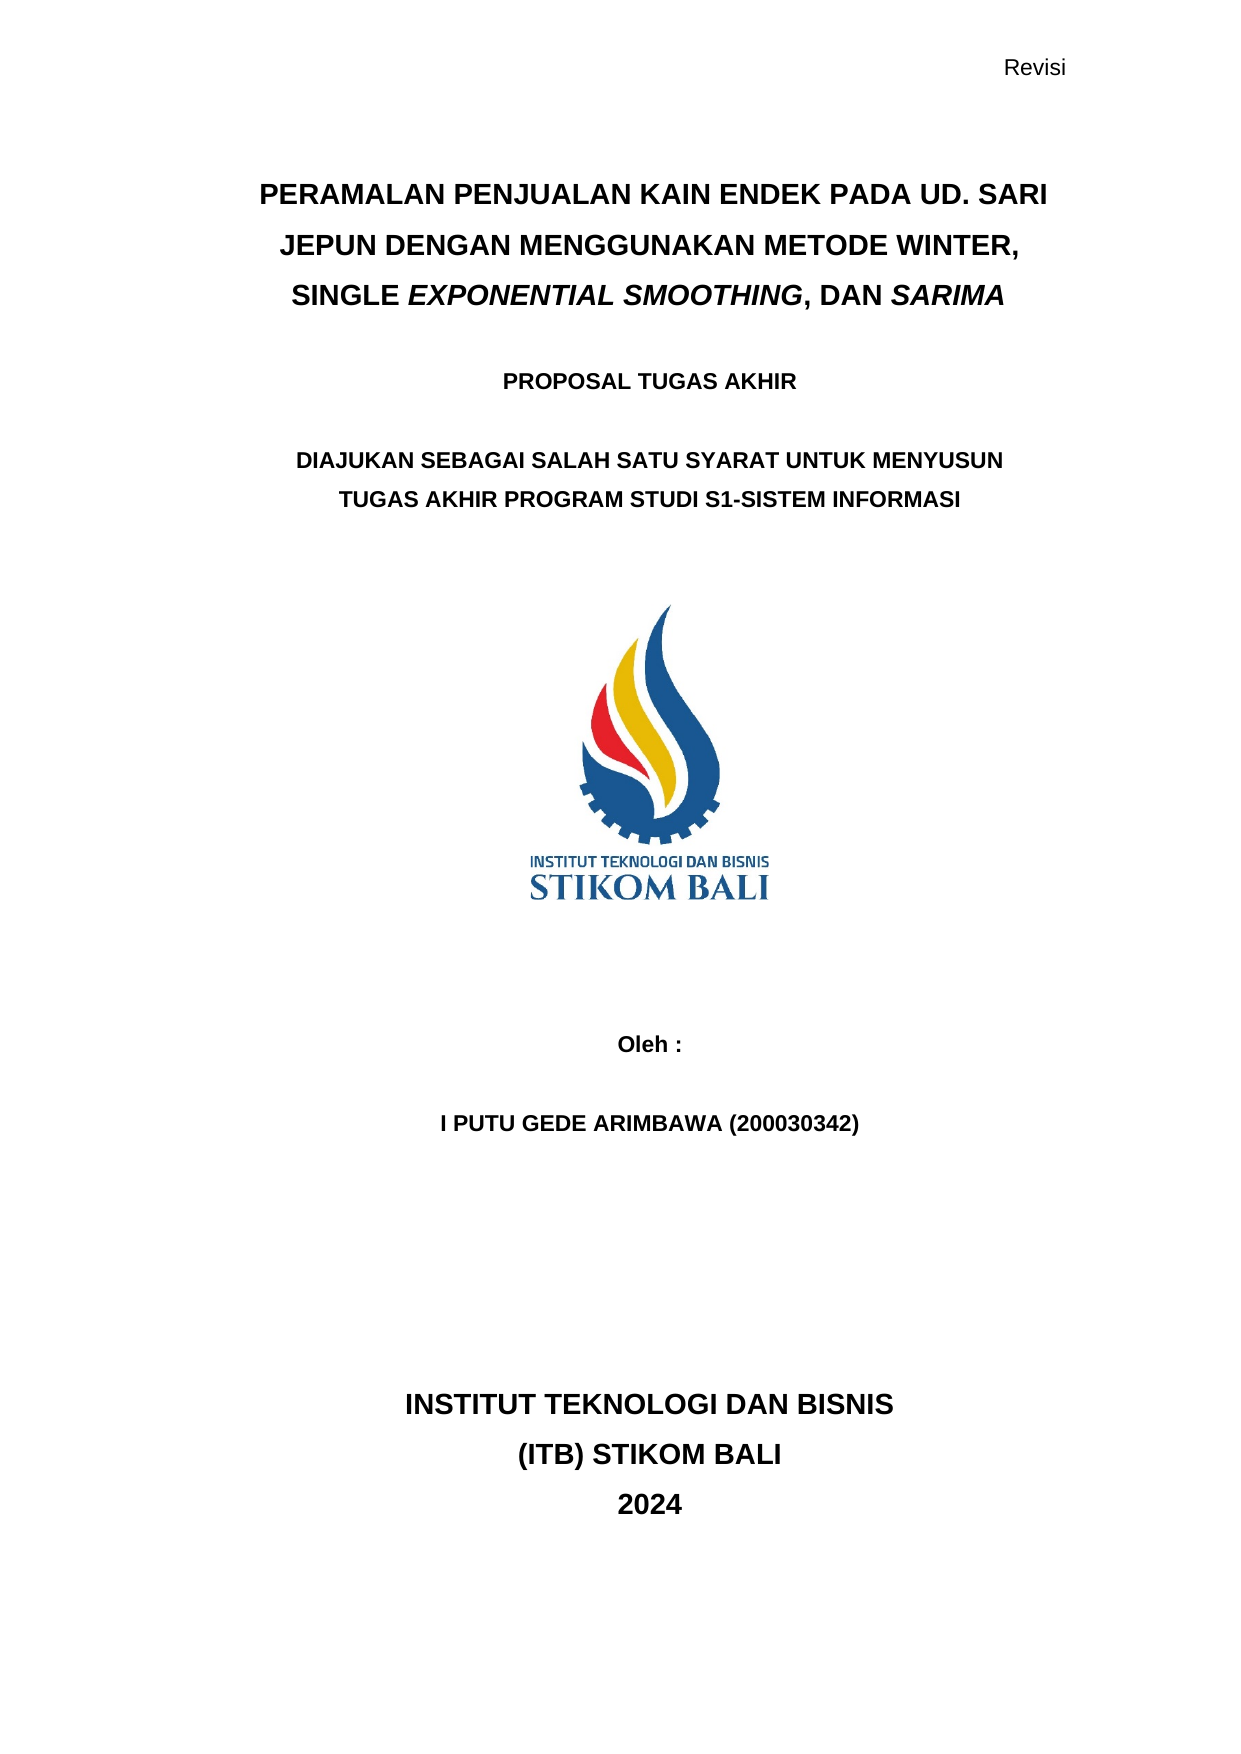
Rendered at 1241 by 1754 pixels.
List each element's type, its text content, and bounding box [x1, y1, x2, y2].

text PERAMALAN PENJUALAN KAIN ENDEK PADA UD. SARI JEPUN DENGAN MENGGUNAKAN METODE WINTER, SINGLE EXPONENTIAL SMOOTHING, DAN SARIMA [236, 177, 1063, 311]
text Oleh : [236, 1031, 1063, 1058]
picture [530, 604, 769, 900]
text DIAJUKAN SEBAGAI SALAH SATU SYARAT UNTUK MENYUSUN [236, 447, 1063, 473]
text TUGAS AKHIR PROGRAM STUDI S1-SISTEM INFORMASI [236, 486, 1063, 512]
text (ITB) STIKOM BALI [236, 1437, 1063, 1471]
text PROPOSAL TUGAS AKHIR [236, 368, 1063, 394]
text I PUTU GEDE ARIMBAWA (200030342) [236, 1110, 1063, 1137]
text 2024 [236, 1487, 1063, 1521]
text INSTITUT TEKNOLOGI DAN BISNIS [236, 1387, 1063, 1420]
